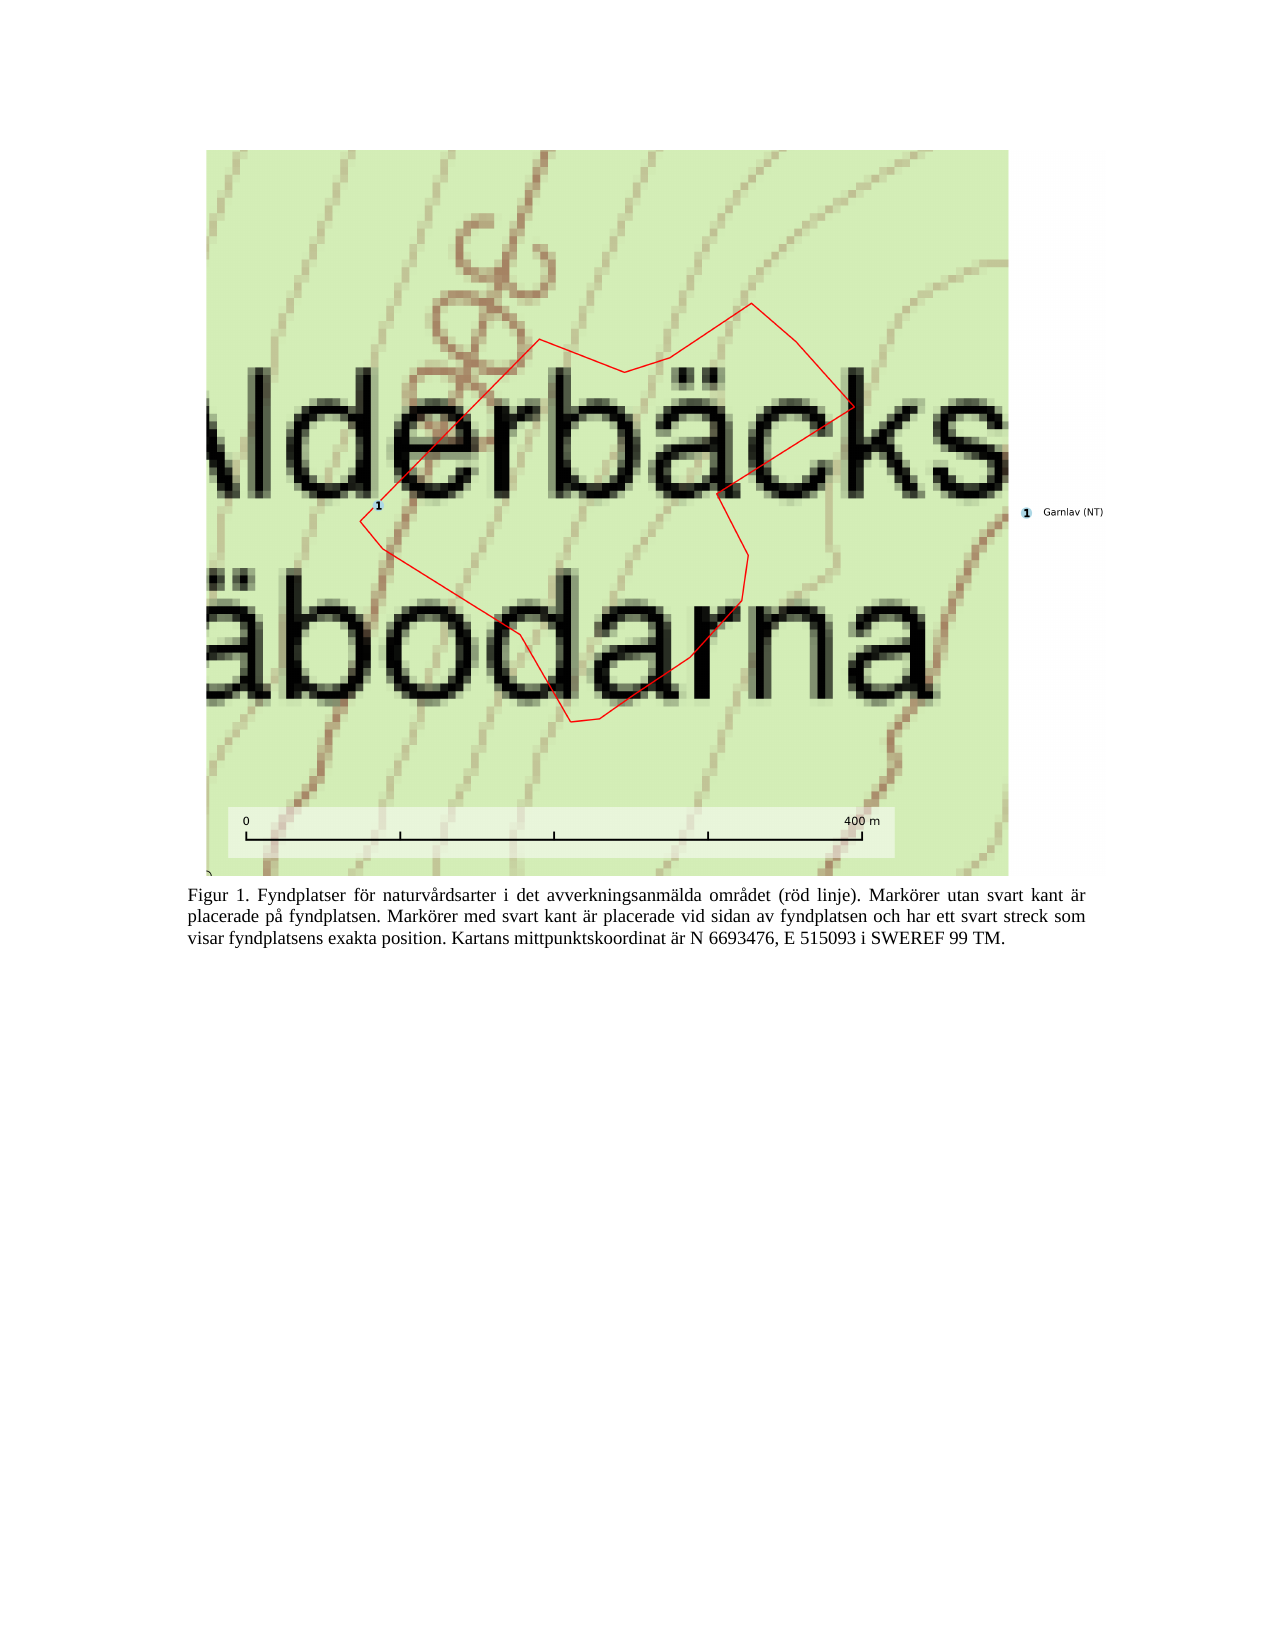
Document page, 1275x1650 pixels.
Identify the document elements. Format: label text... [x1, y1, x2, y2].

text Figur 1. Fyndplatser för naturvårdsarter i det avverkningsanmälda området (röd linje). Markörer utan svart kant är placerade på fyndplatsen. Markörer med svart kant är placerade vid sidan av fyndplatsen och har ett svart streck som visar fyndplatsens exakta position. Kartans mittpunktskoordinat är N 6693476, E 515093 i SWEREF 99 TM. [187, 884, 1087, 948]
picture [206, 150, 1107, 876]
